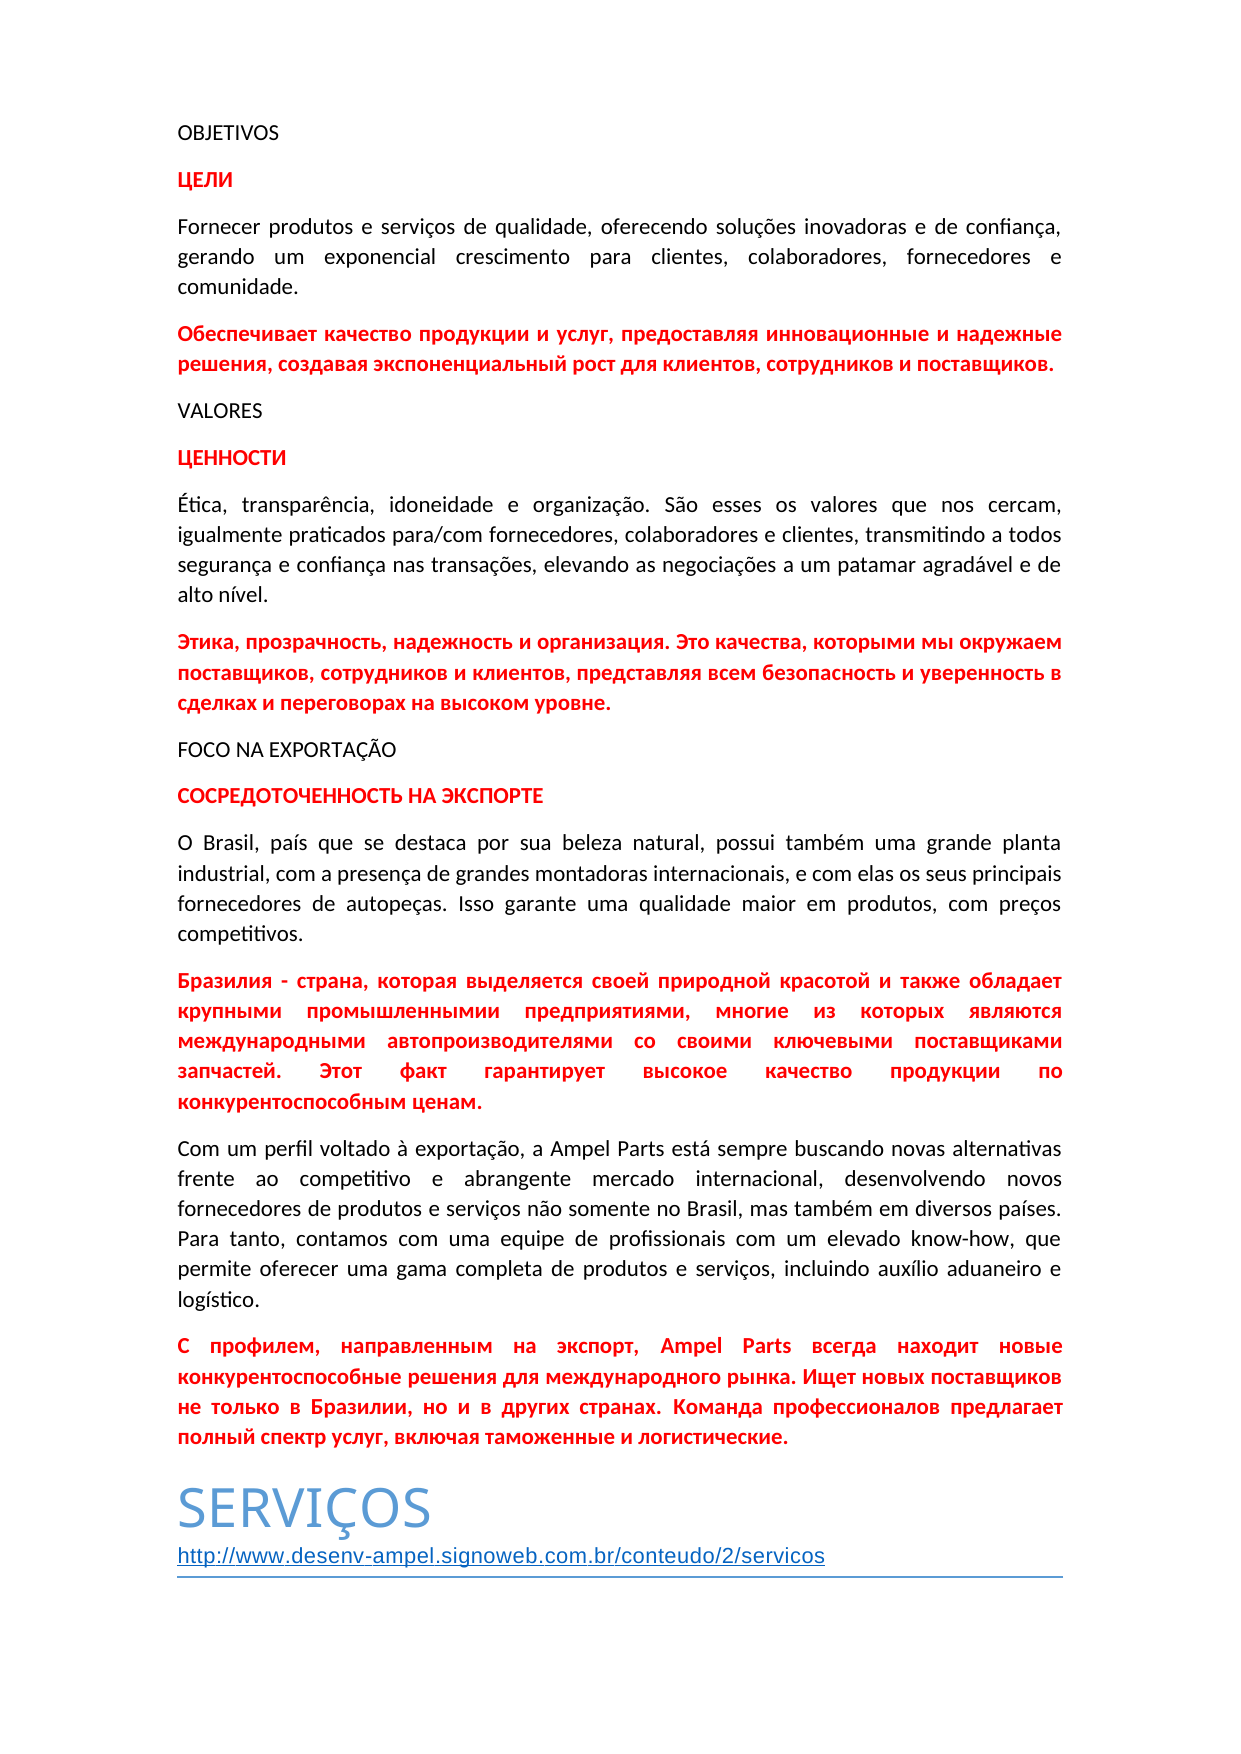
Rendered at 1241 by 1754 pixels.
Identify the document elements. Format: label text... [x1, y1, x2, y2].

text С профилем, направленным на экспорт, Ampel Parts всегда находит новые конкурентоспособные решения для международного рынка. Ищет новых поставщиков не только в Бразилии, но и в других странах. Kоманда профессионалов предлагает полный спектр услуг, включая таможенные и логистические. [177, 1332, 1063, 1450]
text Бразилия - страна, которая выделяется своей природной красотой и также обладает крупными промышленнымии предприятиями, многие из которых являются международными автопроизводителями со своими ключевыми поставщиками запчастей. Этот факт гарантирует высокое качество продукции по конкурентоспособным ценам. [177, 966, 1063, 1115]
title http://www.desenv-ampel.signoweb.com.br/conteudo/2/servicos [177, 1543, 1063, 1576]
text Fornecer produtos e serviços de qualidade, oferecendo soluções inovadoras e de confiança, gerando um exponencial crescimento para clientes, colaboradores, fornecedores e comunidade. [177, 212, 1063, 300]
text VALORES [177, 396, 1063, 424]
text СОСРЕДОТОЧЕННОСТЬ НА ЭКСПОРТЕ [177, 782, 1063, 810]
text Com um perfil voltado à exportação, a Ampel Parts está sempre buscando novas alternativas frente ao competitivo e abrangente mercado internacional, desenvolvendo novos fornecedores de produtos e serviços não somente no Brasil, mas também em diversos países. Para tanto, contamos com uma equipe de profissionais com um elevado know-how, que permite oferecer uma gama completa de produtos e serviços, incluindo auxílio aduaneiro e logístico. [177, 1134, 1063, 1313]
text FOCO NA EXPORTAÇÃO [177, 735, 1063, 763]
title SERVIÇOS [177, 1469, 1063, 1543]
text ЦЕННОСТИ [177, 443, 1063, 471]
text OBJETIVOS [177, 118, 1063, 146]
text O Brasil, país que se destaca por sua beleza natural, possui também uma grande planta industrial, com a presença de grandes montadoras internacionais, e com elas os seus principais fornecedores de autopeças. Isso garante uma qualidade maior em produtos, com preços competitivos. [177, 828, 1063, 947]
text Обеспечивает качествo продукции и услуг, предоставляя инновационные и надежные решения, создавая экспоненциальный рост для клиентов, сотрудников и поставщиков. [177, 319, 1063, 377]
text Ética, transparência, idoneidade e organização. São esses os valores que nos cercam, igualmente praticados para/com fornecedores, colaboradores e clientes, transmitindo a todos segurança e confiança nas transações, elevando as negociações a um patamar agradável e de alto nível. [177, 490, 1063, 609]
text Этика, прозрачность, надежность и организация. Это качества, которыми мы окружаем поставщиков, сотрудников и клиентов, представляя всем безопасность и уверенность в сделках и переговорах на высоком уровне. [177, 627, 1063, 716]
text ЦЕЛИ [177, 165, 1063, 193]
